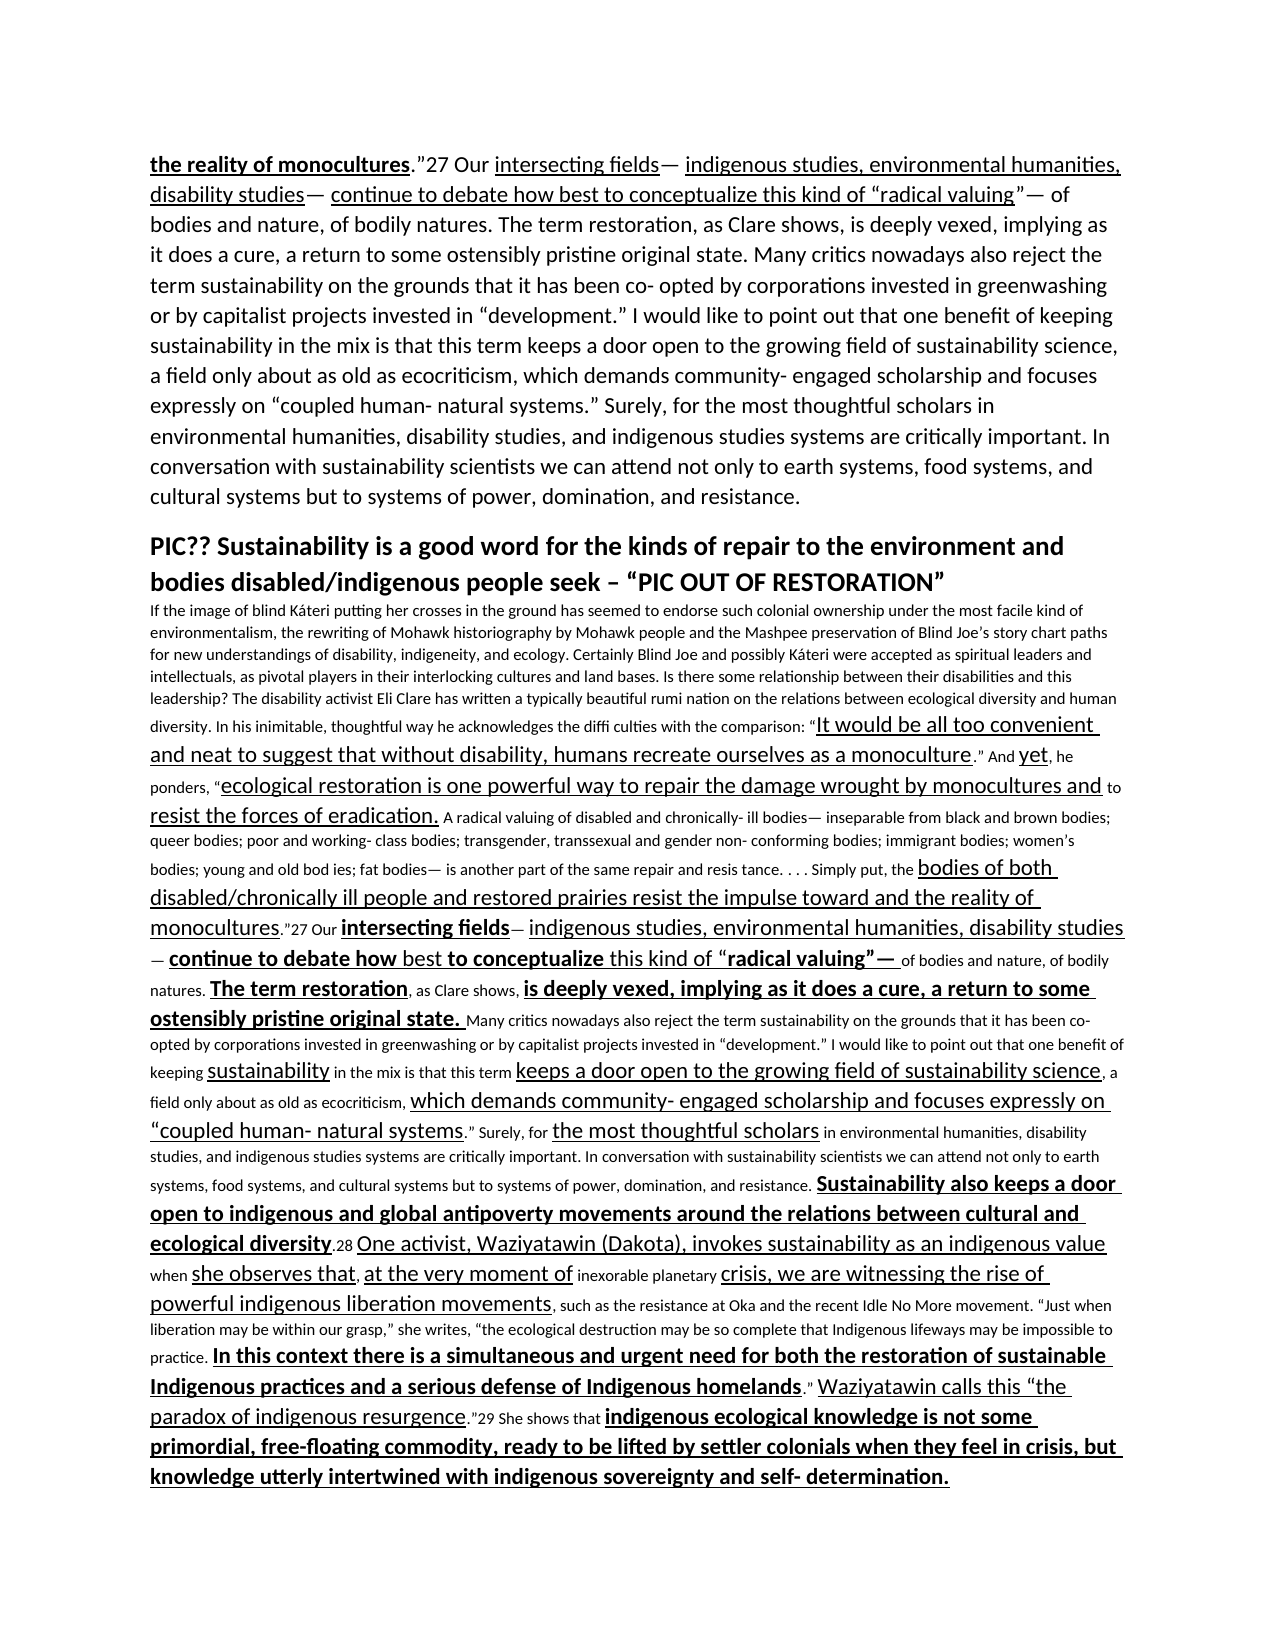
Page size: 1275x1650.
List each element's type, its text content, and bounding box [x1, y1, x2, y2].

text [150, 150, 1125, 510]
subtitle PIC?? Sustainability is a good word for the kinds of repair to the environment and bodies disabled/indigenous people seek – “PIC OUT OF RESTORATION” [150, 529, 1125, 598]
text If the image of blind Káteri putting her crosses in the ground has seemed to endorse such colonial ownership under the most facile kind of environmentalism, the rewriting of Mohawk historiography by Mohawk people and the Mashpee preservation of Blind Joe’s story chart paths for new understandings of disability, indigeneity, and ecology. Certainly Blind Joe and possibly Káteri were accepted as spiritual leaders and intellectuals, as pivotal players in their interlocking cultures and land bases. Is there some relationship between their disabilities and this leadership? The disability activist Eli Clare has written a typically beautiful rumi nation on the relations between ecological diversity and human diversity. In his inimitable, thoughtful way he acknowledges the diffi culties with the comparison: “It would be all too convenient and neat to suggest that without disability, humans recreate ourselves as a monoculture.” And yet, he ponders, “ecological restoration is one powerful way to repair the damage wrought by monocultures and to resist the forces of eradication. A radical valuing of disabled and chronically- ill bodies— inseparable from black and brown bodies; queer bodies; poor and working- class bodies; transgender, transsexual and gender non- conforming bodies; immigrant bodies; women’s bodies; young and old bod ies; fat bodies— is another part of the same repair and resis tance. . . . Simply put, the bodies of both disabled/chronically ill people and restored prairies resist the impulse toward and the reality of monocultures.”27 Our intersecting fields— indigenous studies, environmental humanities, disability studies— continue to debate how best to conceptualize this kind of “radical valuing”— of bodies and nature, of bodily natures. The term restoration, as Clare shows, is deeply vexed, implying as it does a cure, a return to some ostensibly pristine original state. Many critics nowadays also reject the term sustainability on the grounds that it has been co- opted by corporations invested in greenwashing or by capitalist projects invested in “development.” I would like to point out that one benefit of keeping sustainability in the mix is that this term keeps a door open to the growing field of sustainability science, a field only about as old as ecocriticism, which demands community- engaged scholarship and focuses expressly on “coupled human- natural systems.” Surely, for the most thoughtful scholars in environmental humanities, disability studies, and indigenous studies systems are critically important. In conversation with sustainability scientists we can attend not only to earth systems, food systems, and cultural systems but to systems of power, domination, and resistance. Sustainability also keeps a door open to indigenous and global antipoverty movements around the relations between cultural and ecological diversity.28 One activist, Waziyatawin (Dakota), invokes sustainability as an indigenous value when she observes that, at the very moment of inexorable planetary crisis, we are witnessing the rise of powerful indigenous liberation movements, such as the resistance at Oka and the recent Idle No More movement. “Just when liberation may be within our grasp,” she writes, “the ecological destruction may be so complete that Indigenous lifeways may be impossible to practice. In this context there is a simultaneous and urgent need for both the restoration of sustainable Indigenous practices and a serious defense of Indigenous homelands.” Waziyatawin calls this “the paradox of indigenous resurgence.”29 She shows that indigenous ecological knowledge is not some primordial, free-floating commodity, ready to be lifted by settler colonials when they feel in crisis, but knowledge utterly intertwined with indigenous sovereignty and self- determination. [150, 600, 1125, 1491]
